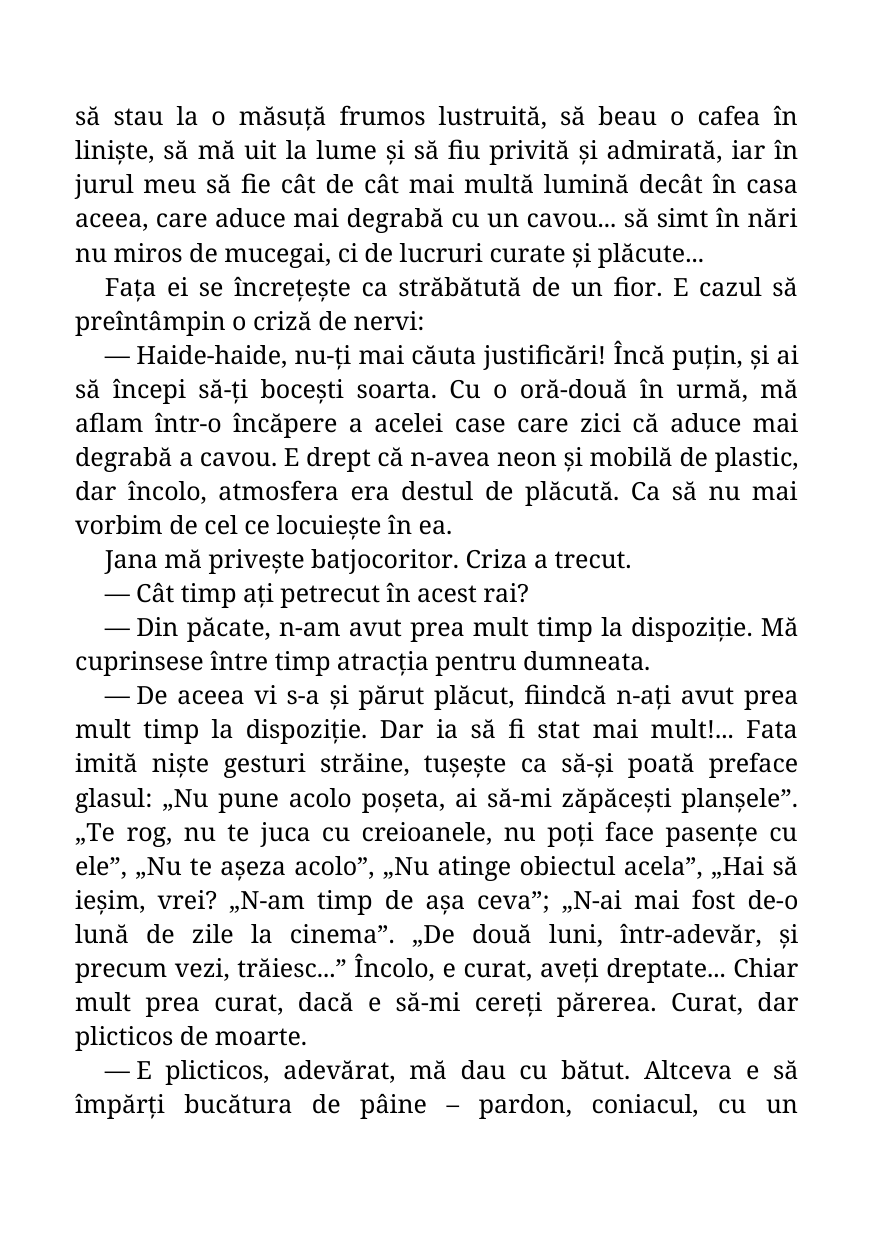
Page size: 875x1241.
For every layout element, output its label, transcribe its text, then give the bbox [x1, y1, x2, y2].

text — De aceea vi s-a şi părut plăcut, fiindcă n-aţi avut prea mult timp la dispoziţie. Dar ia să fi stat mai mult!... Fata imită nişte gesturi străine, tuşeşte ca să-şi poată preface glasul: „Nu pune acolo poşeta, ai să-mi zăpăceşti planşele”. „Te rog, nu te juca cu creioanele, nu poţi face pasenţe cu ele”, „Nu te aşeza acolo”, „Nu atinge obiectul acela”, „Hai să ieşim, vrei? „N-am timp de aşa ceva”; „N-ai mai fost de-o lună de zile la cinema”. „De două luni, într-adevăr, şi precum vezi, trăiesc...” Încolo, e curat, aveţi dreptate... Chiar mult prea curat, dacă e să-mi cereţi părerea. Curat, dar plicticos de moarte. [75, 678, 799, 1053]
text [75, 99, 799, 269]
text Faţa ei se încreţeşte ca străbătută de un fior. E cazul să preîntâmpin o criză de nervi: [75, 269, 799, 337]
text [75, 1053, 799, 1121]
text — Din păcate, n-am avut prea mult timp la dispoziţie. Mă cuprinsese între timp atracţia pentru dumneata. [75, 610, 799, 678]
text — Cât timp aţi petrecut în acest rai? [75, 576, 799, 610]
text Jana mă priveşte batjocoritor. Criza a trecut. [75, 542, 799, 576]
text — Haide-haide, nu-ţi mai căuta justificări! Încă puţin, şi ai să începi să-ţi boceşti soarta. Cu o oră-două în urmă, mă aflam într-o încăpere a acelei case care zici că aduce mai degrabă a cavou. E drept că n-avea neon şi mobilă de plastic, dar încolo, atmosfera era destul de plăcută. Ca să nu mai vorbim de cel ce locuieşte în ea. [75, 337, 799, 542]
